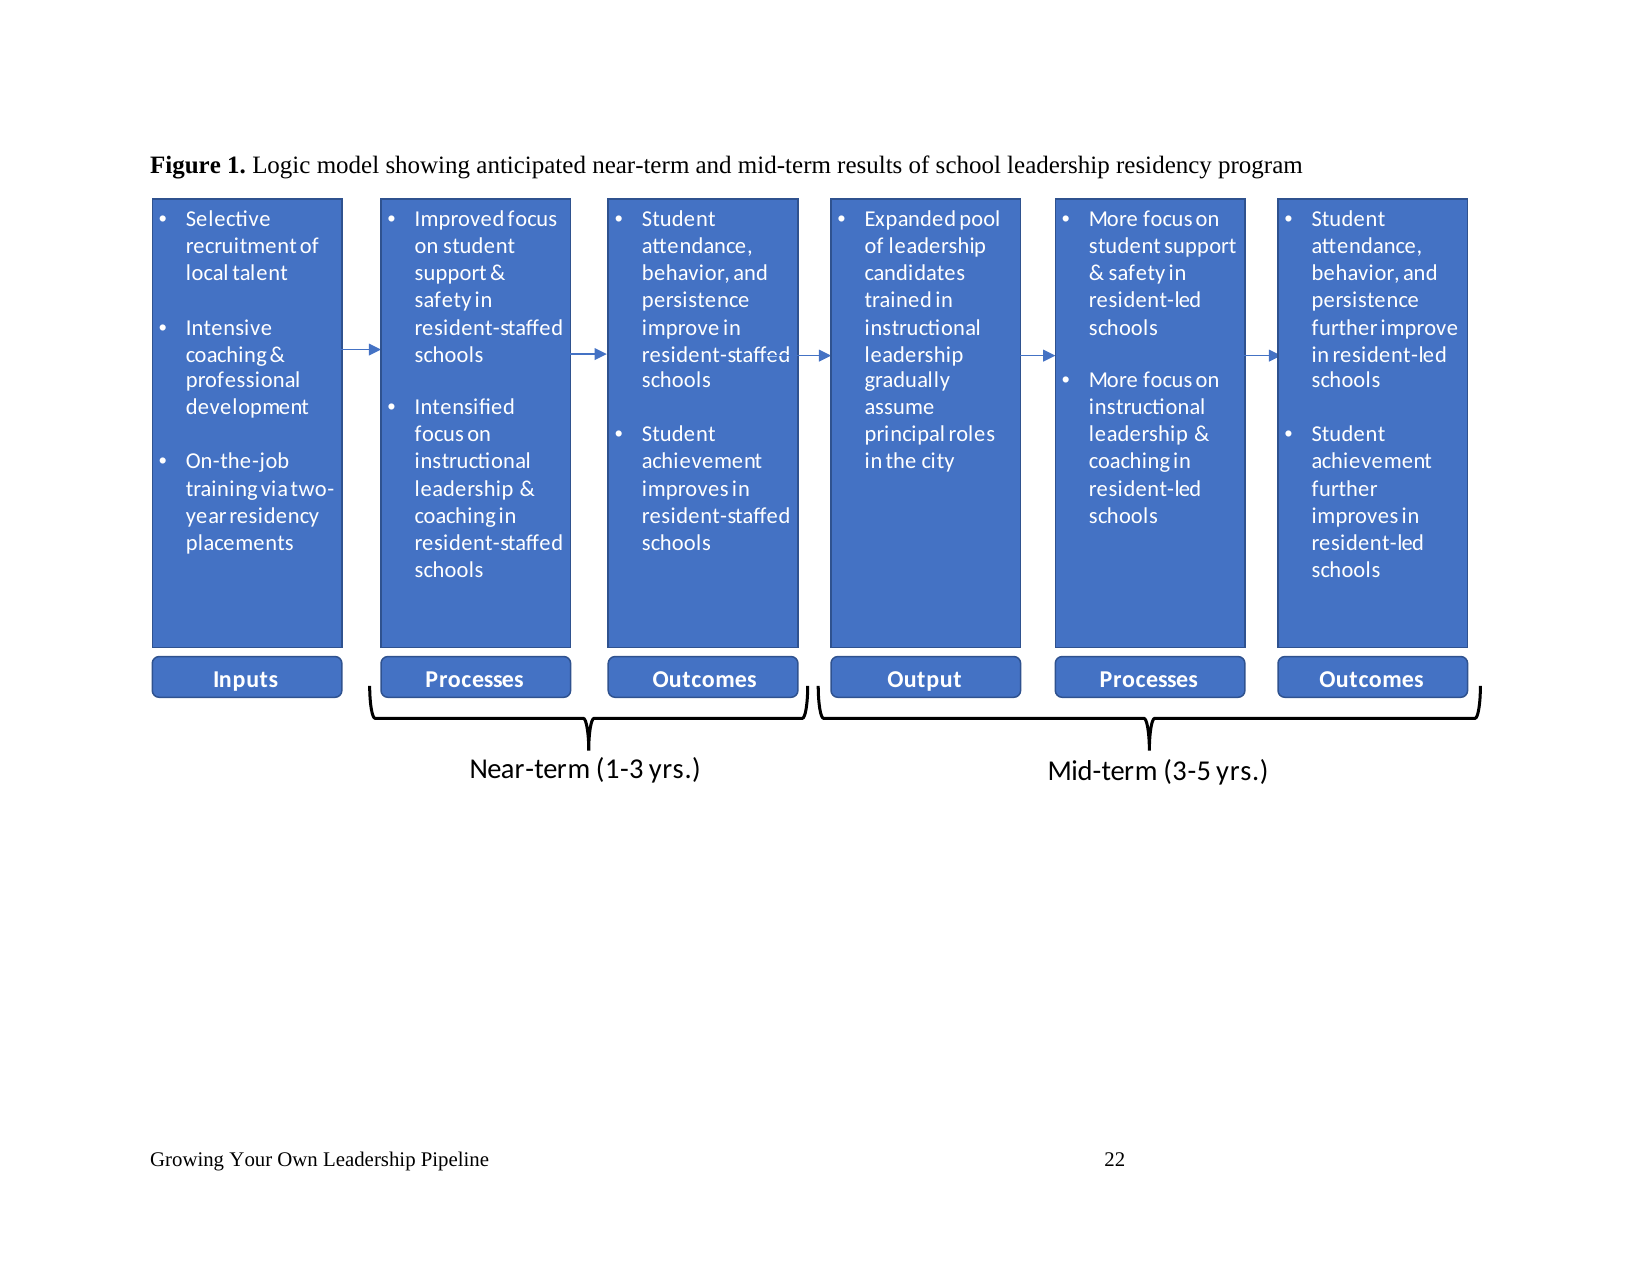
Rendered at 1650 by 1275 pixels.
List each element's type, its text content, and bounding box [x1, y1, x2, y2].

text Figure 1. Logic model showing anticipated near-term and mid-term results of school leadership residency program [150, 150, 1500, 179]
